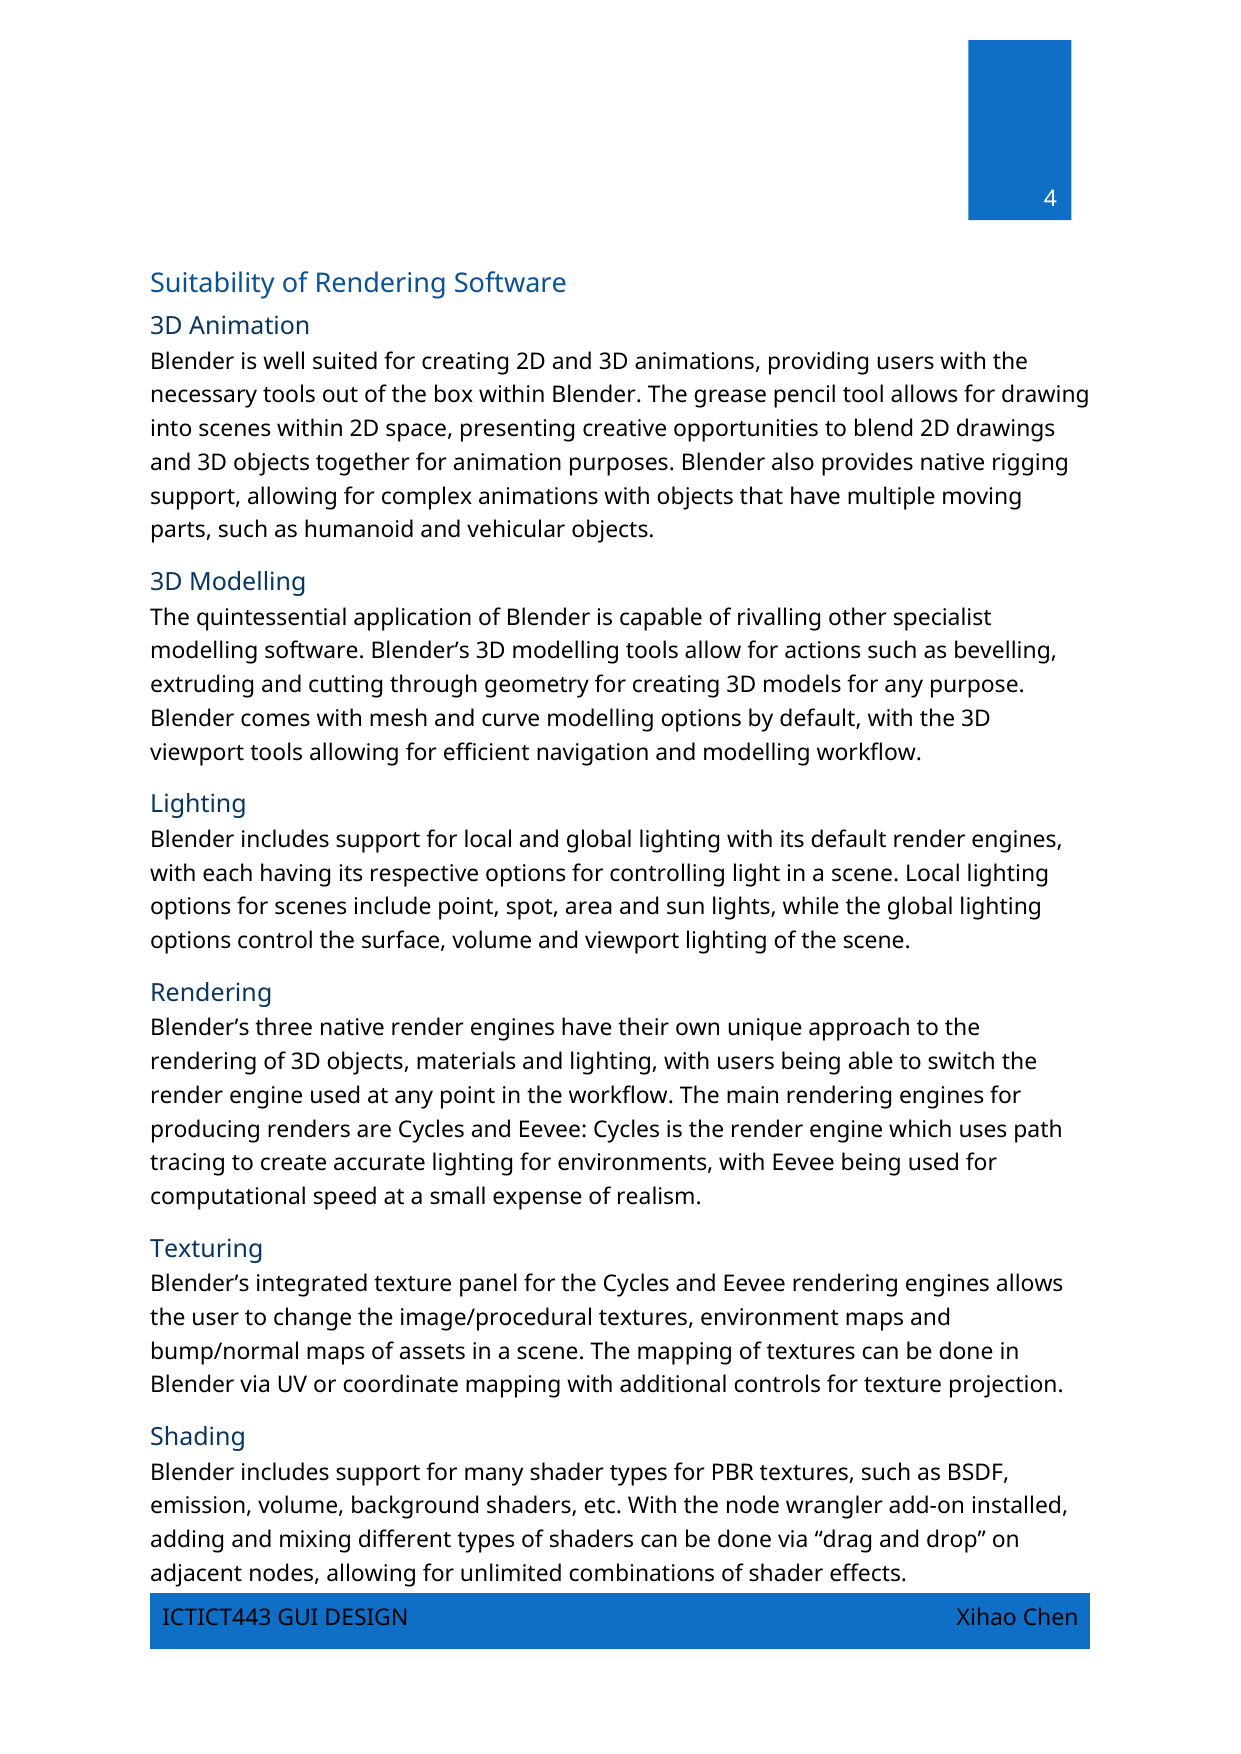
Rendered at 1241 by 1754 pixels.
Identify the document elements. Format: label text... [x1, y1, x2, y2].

text Blender’s integrated texture panel for the Cycles and Eevee rendering engines allows the user to change the image/procedural textures, environment maps and bump/normal maps of assets in a scene. The mapping of textures can be done in Blender via UV or coordinate mapping with additional controls for texture projection. [150, 1267, 1090, 1400]
text The quintessential application of Blender is capable of rivalling other specialist modelling software. Blender’s 3D modelling tools allow for actions such as bevelling, extruding and cutting through geometry for creating 3D models for any purpose. Blender comes with mesh and curve modelling options by default, with the 3D viewport tools allowing for efficient navigation and modelling workflow. [150, 601, 1090, 767]
text Blender is well suited for creating 2D and 3D animations, providing users with the necessary tools out of the box within Blender. The grease pencil tool allows for drawing into scenes within 2D space, presenting creative opportunities to blend 2D drawings and 3D objects together for animation purposes. Blender also provides native rigging support, allowing for complex animations with objects that have multiple moving parts, such as humanoid and vehicular objects. [150, 345, 1090, 545]
text Blender’s three native render engines have their own unique approach to the rendering of 3D objects, materials and lighting, with users being able to switch the render engine used at any point in the workflow. The main rendering engines for producing renders are Cycles and Eevee: Cycles is the render engine which uses path tracing to create accurate lighting for environments, with Eevee being used for computational speed at a small expense of realism. [150, 1011, 1090, 1211]
text Blender includes support for local and global lighting with its default render engines, with each having its respective options for controlling light in a scene. Local lighting options for scenes include point, spot, area and sun lights, while the global lighting options control the surface, volume and viewport lighting of the scene. [150, 823, 1090, 955]
subtitle Shading [150, 1419, 1090, 1453]
subtitle Texturing [150, 1230, 1090, 1264]
text Blender includes support for many shader types for PBR textures, such as BSDF, emission, volume, background shaders, etc. With the node wrangler add-on installed, adding and mixing different types of shaders can be done via “drag and drop” on adjacent nodes, allowing for unlimited combinations of shader effects. [150, 1456, 1090, 1588]
subtitle 3D Modelling [150, 564, 1090, 598]
subtitle 3D Animation [150, 308, 1090, 342]
subtitle Lighting [150, 786, 1090, 820]
subtitle Rendering [150, 974, 1090, 1008]
subtitle Suitability of Rendering Software [150, 154, 1090, 301]
